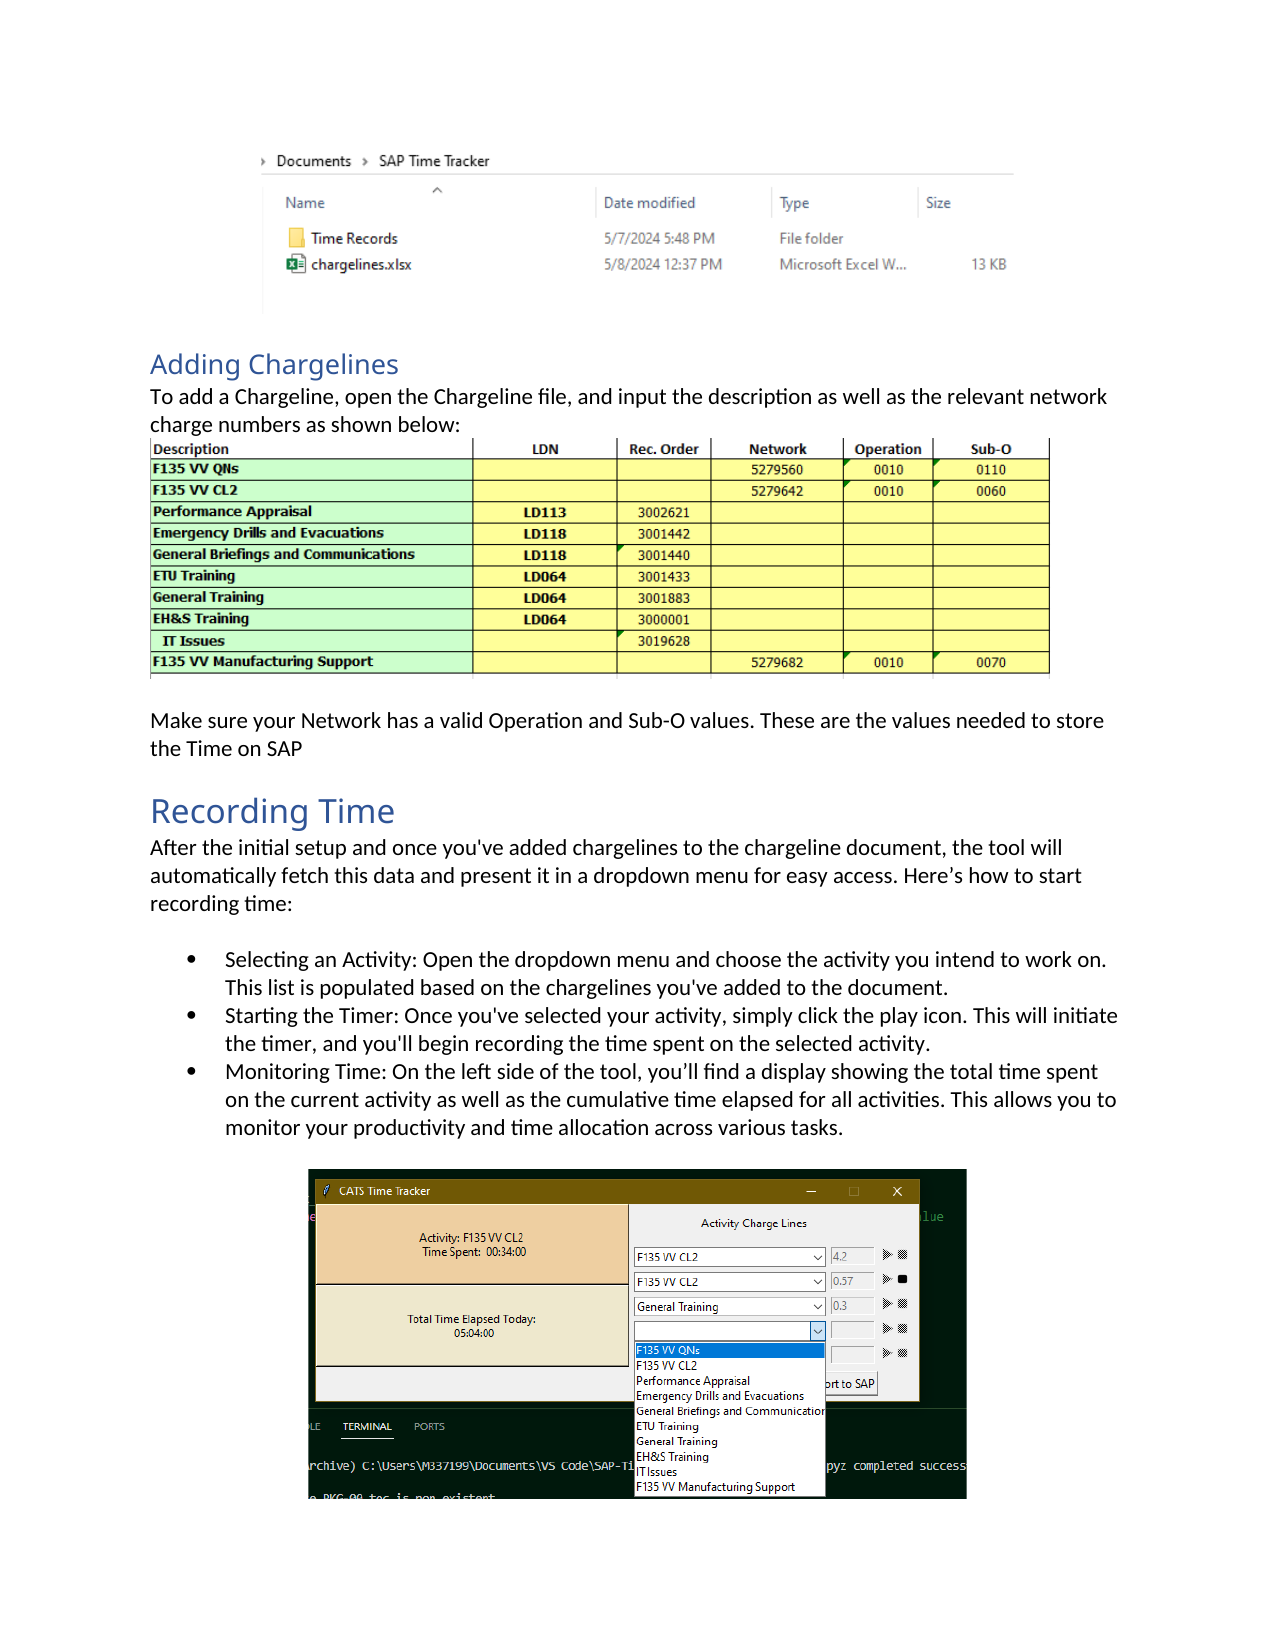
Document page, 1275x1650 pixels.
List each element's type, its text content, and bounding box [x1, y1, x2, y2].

subtitle Recording Time [150, 788, 1125, 833]
picture [308, 1169, 967, 1499]
list Selecting an Activity: Open the dropdown menu and choose the activity you intend to work on. This list is populated based on the chargelines you've added to the document. [187, 945, 1125, 1001]
subtitle Adding Chargelines [150, 346, 1125, 382]
picture [150, 438, 1051, 679]
text After the initial setup and once you've added chargelines to the chargeline document, the tool will automatically fetch this data and present it in a dropdown menu for easy access. Here’s how to start recording time: [150, 833, 1125, 917]
list Starting the Timer: Once you've selected your activity, simply click the play icon. This will initiate the timer, and you'll begin recording the time spent on the selected activity. [187, 1001, 1125, 1057]
text Make sure your Network has a valid Operation and Sub-O values. These are the values needed to store the Time on SAP [150, 707, 1125, 763]
list Monitoring Time: On the left side of the tool, you’ll find a display showing the total time spent on the current activity as well as the cumulative time elapsed for all activities. This allows you to monitor your productivity and time allocation across various tasks. [187, 1057, 1125, 1141]
picture [261, 150, 1014, 314]
text To add a Chargeline, open the Chargeline file, and input the description as well as the relevant network charge numbers as shown below: [150, 382, 1125, 438]
